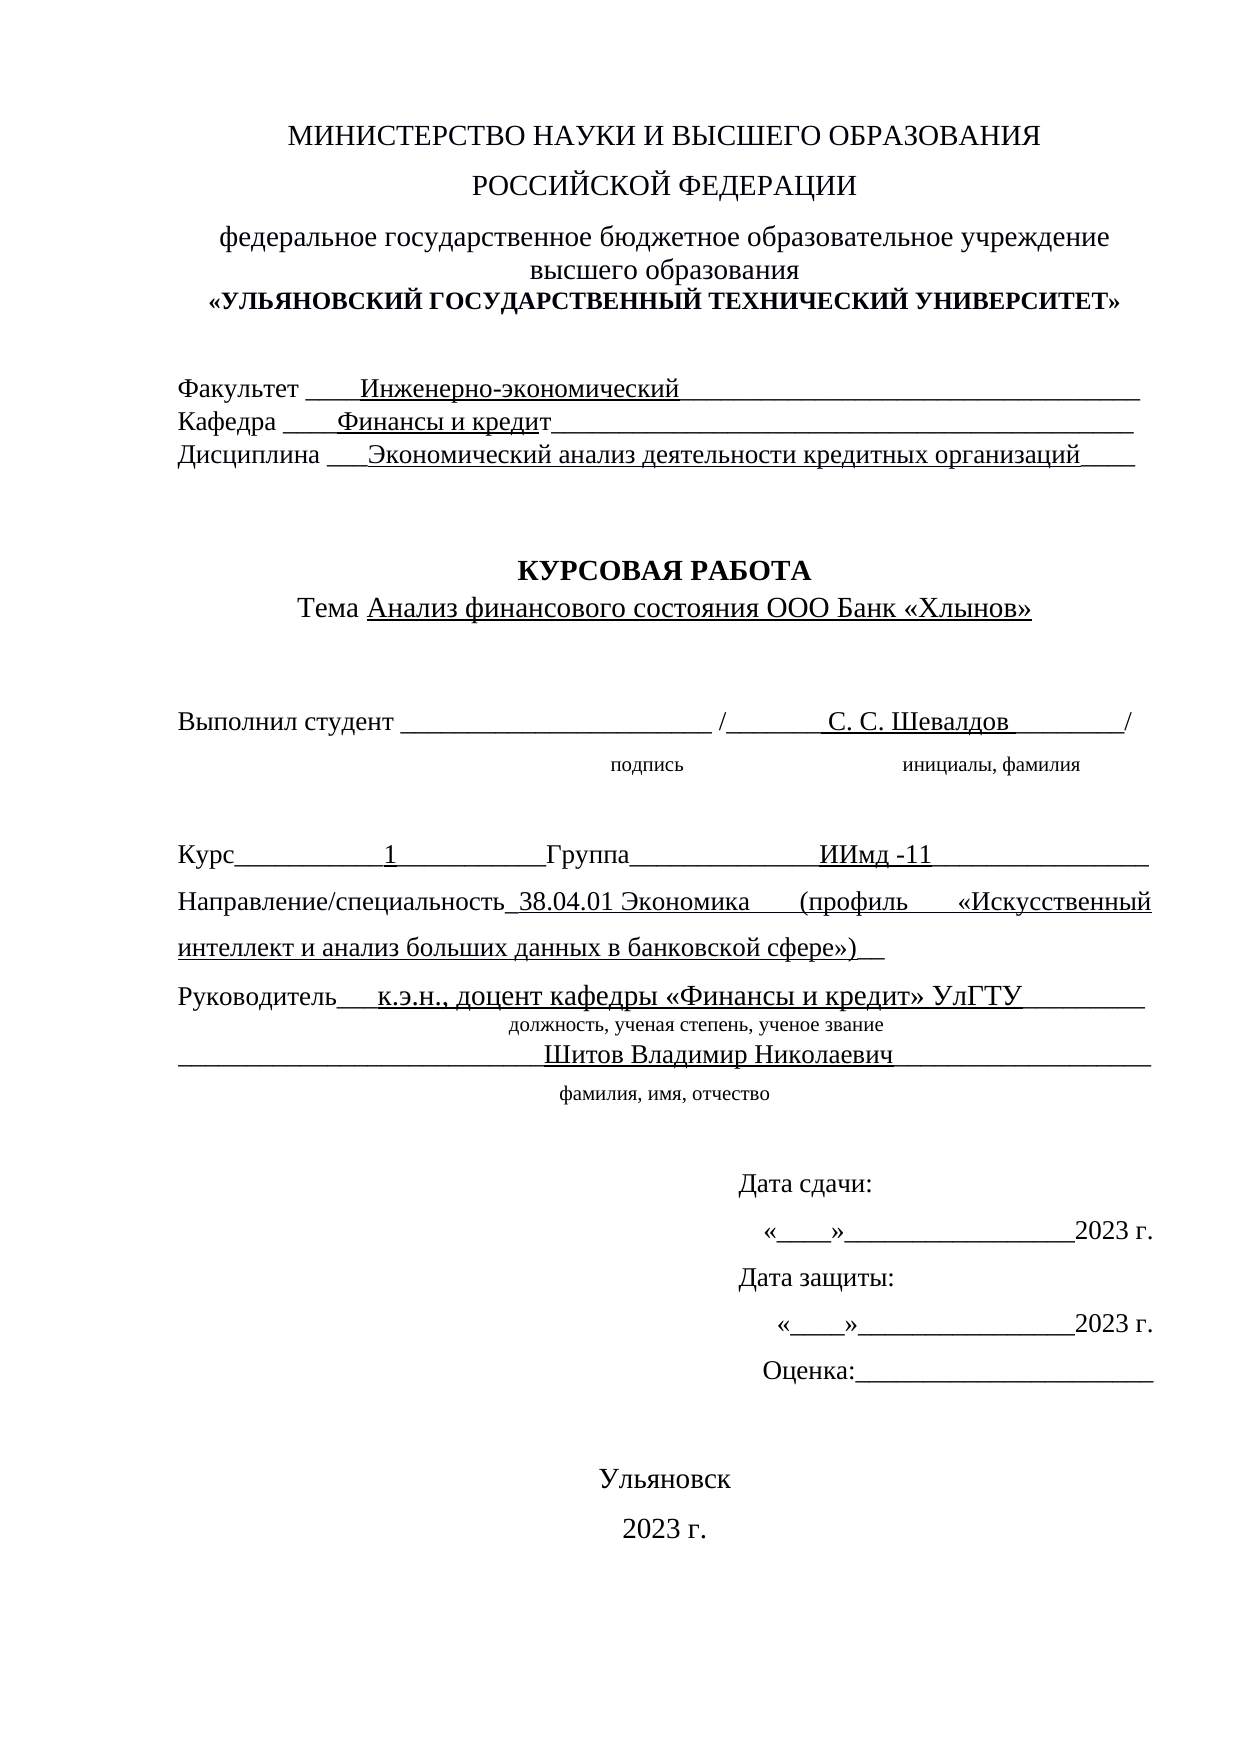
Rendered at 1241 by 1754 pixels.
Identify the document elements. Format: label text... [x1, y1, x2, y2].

text «____»________________2023 г. [738, 1308, 1153, 1339]
text КУРСОВАЯ РАБОТА [177, 553, 1152, 587]
text Дата сдачи: [738, 1168, 1152, 1199]
text «____»_________________2023 г. [738, 1214, 1153, 1245]
text Кафедра ____Финансы и кредит___________________________________________ [177, 405, 1152, 436]
text 2023 г. [177, 1512, 1152, 1545]
text Выполнил студент _______________________ /_______ С. С. Шевалдов ________/ [177, 705, 1152, 736]
text Дисциплина ___Экономический анализ деятельности кредитных организаций____ [177, 438, 1152, 469]
text подпись инициалы, фамилия [177, 752, 1152, 776]
text должность, ученая степень, ученое звание [177, 1012, 1141, 1036]
text Факультет ____Инженерно-экономический__________________________________ [177, 372, 1152, 403]
text Дата защиты: [738, 1261, 1152, 1292]
text Тема Анализ финансового состояния ООО Банк «Хлынов» [177, 590, 1152, 624]
text Направление/специальность_38.04.01 Экономика (профиль «Искусственный интеллект и анализ больших данных в банковской сфере»)__ [177, 885, 1152, 963]
text Курс___________1___________Группа______________ИИмд -11________________ [177, 838, 1152, 869]
text Ульяновск [177, 1461, 1152, 1494]
text ___________________________Шитов Владимир Николаевич___________________ фамилия, имя, отчество [177, 1038, 1152, 1105]
text «УЛЬЯНОВСКИЙ ГОСУДАРСТВЕННЫЙ ТЕХНИЧЕСКИЙ УНИВЕРСИТЕТ» [177, 286, 1152, 314]
text высшего образования [177, 252, 1152, 286]
text федеральное государственное бюджетное образовательное учреждение [177, 219, 1152, 252]
text МИНИСТЕРСТВО НАУКИ И ВЫСШЕГО ОБРАЗОВАНИЯ [177, 118, 1152, 152]
text Руководитель___к.э.н., доцент кафедры «Финансы и кредит» УлГТУ_________ [177, 978, 1152, 1012]
text Оценка:______________________ [738, 1354, 1153, 1385]
text РОССИЙСКОЙ ФЕДЕРАЦИИ [177, 168, 1152, 202]
